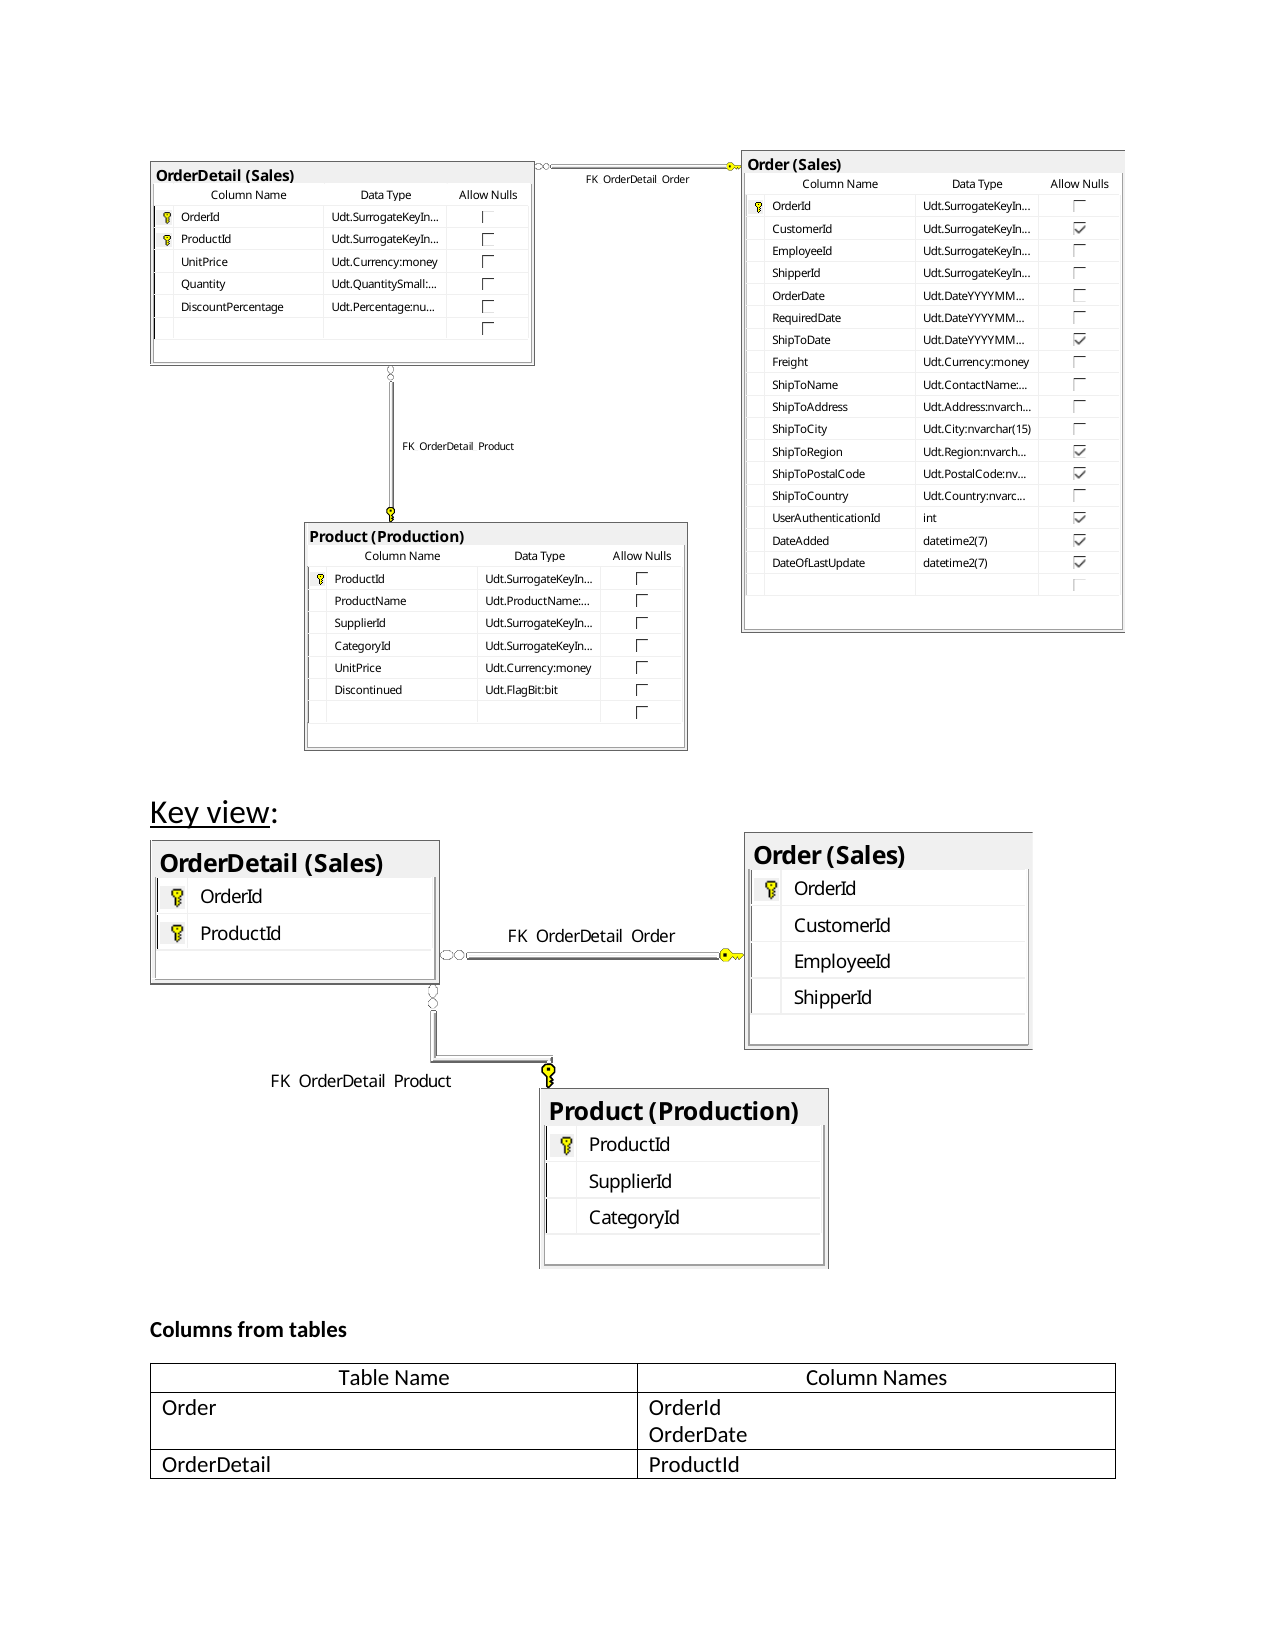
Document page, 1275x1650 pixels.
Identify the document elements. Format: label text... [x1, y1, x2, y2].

table_cell OrderId OrderDate [638, 1393, 1115, 1449]
table_cell ProductId [638, 1450, 1115, 1478]
table_header Column Names [638, 1364, 1115, 1392]
table_cell OrderDetail [151, 1450, 637, 1478]
table_header Table Name [151, 1364, 637, 1392]
table_cell Order [151, 1393, 637, 1449]
text Columns from tables [150, 1316, 1125, 1344]
text Key view: [150, 791, 1125, 832]
